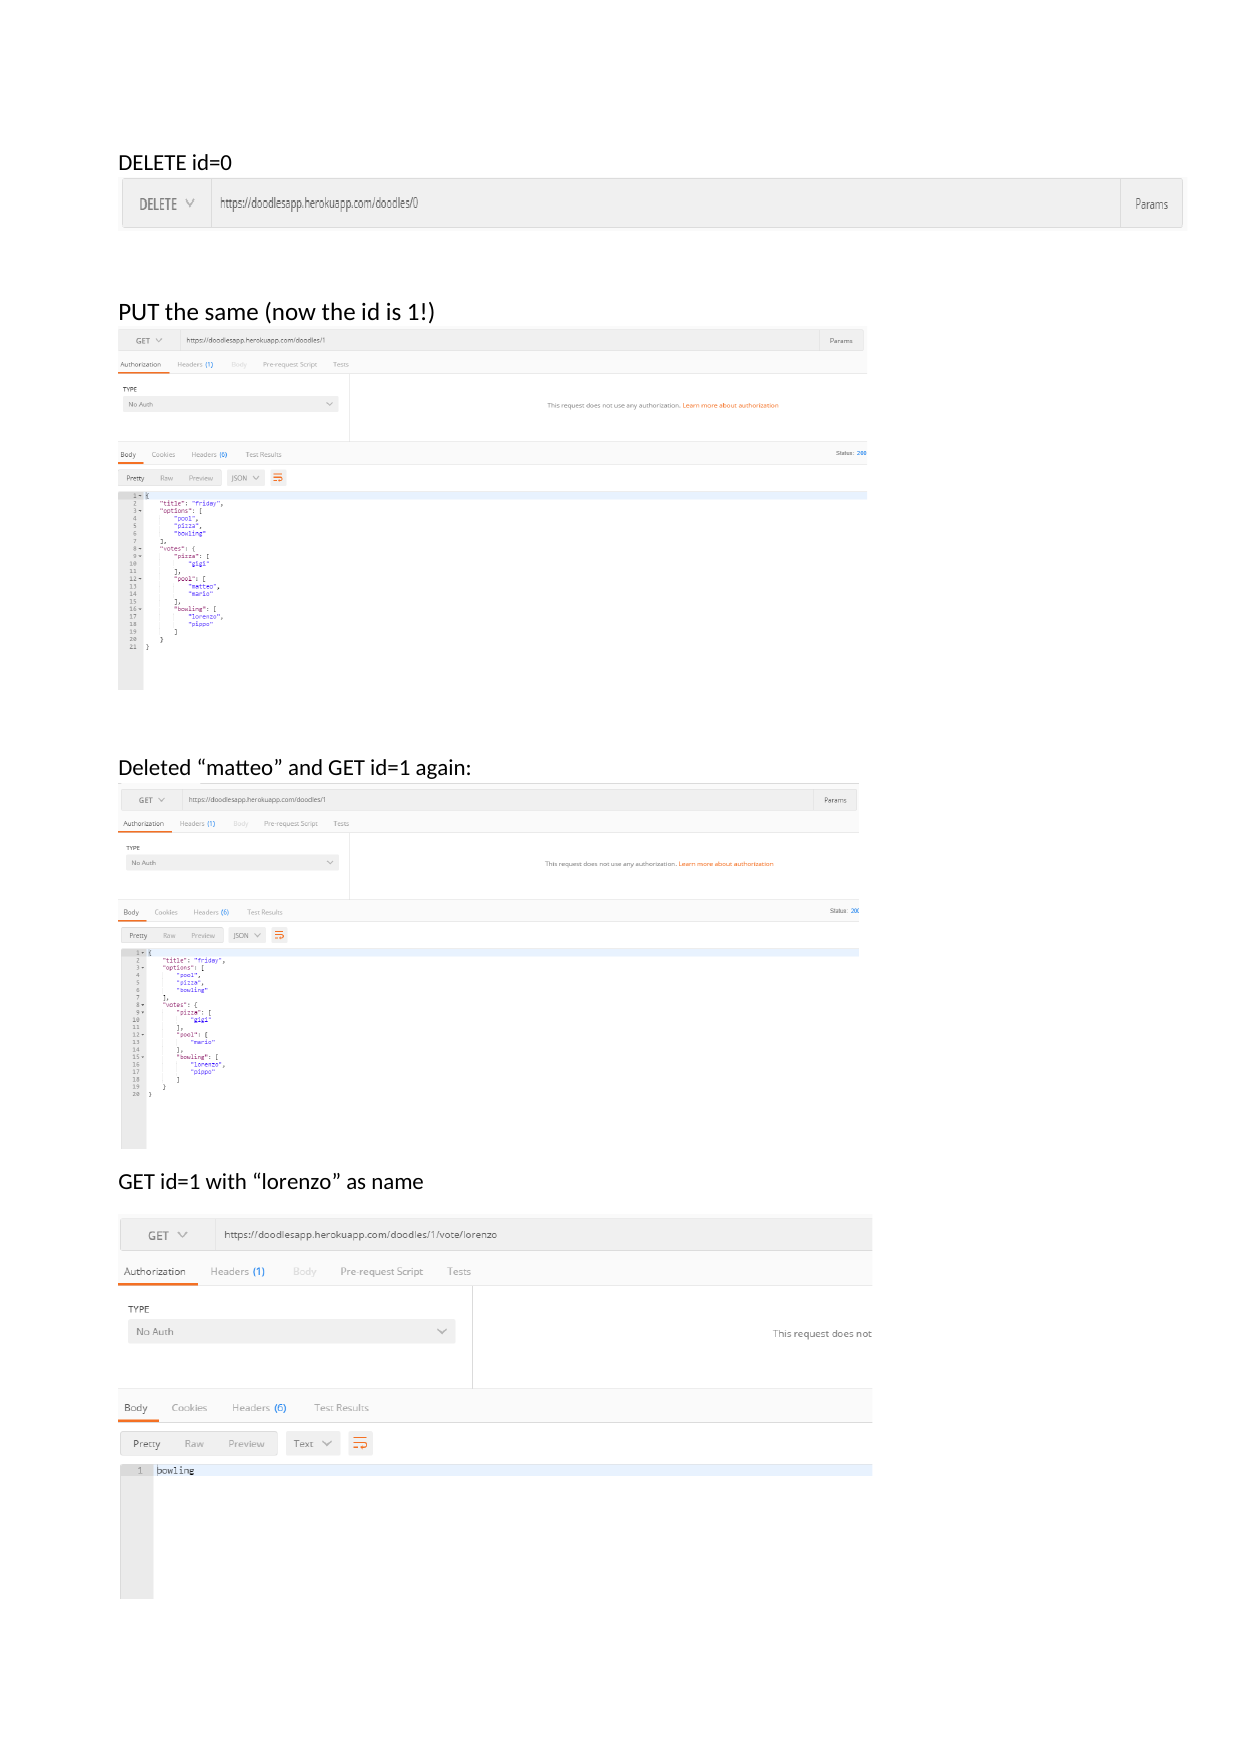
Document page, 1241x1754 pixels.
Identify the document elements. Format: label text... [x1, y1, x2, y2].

picture [118, 177, 1188, 231]
picture [118, 783, 859, 1149]
text GET id=1 with “lorenzo” as name [118, 1167, 1122, 1196]
text DELETE id=0 [118, 148, 1122, 177]
picture [118, 1214, 873, 1599]
picture [118, 326, 868, 690]
